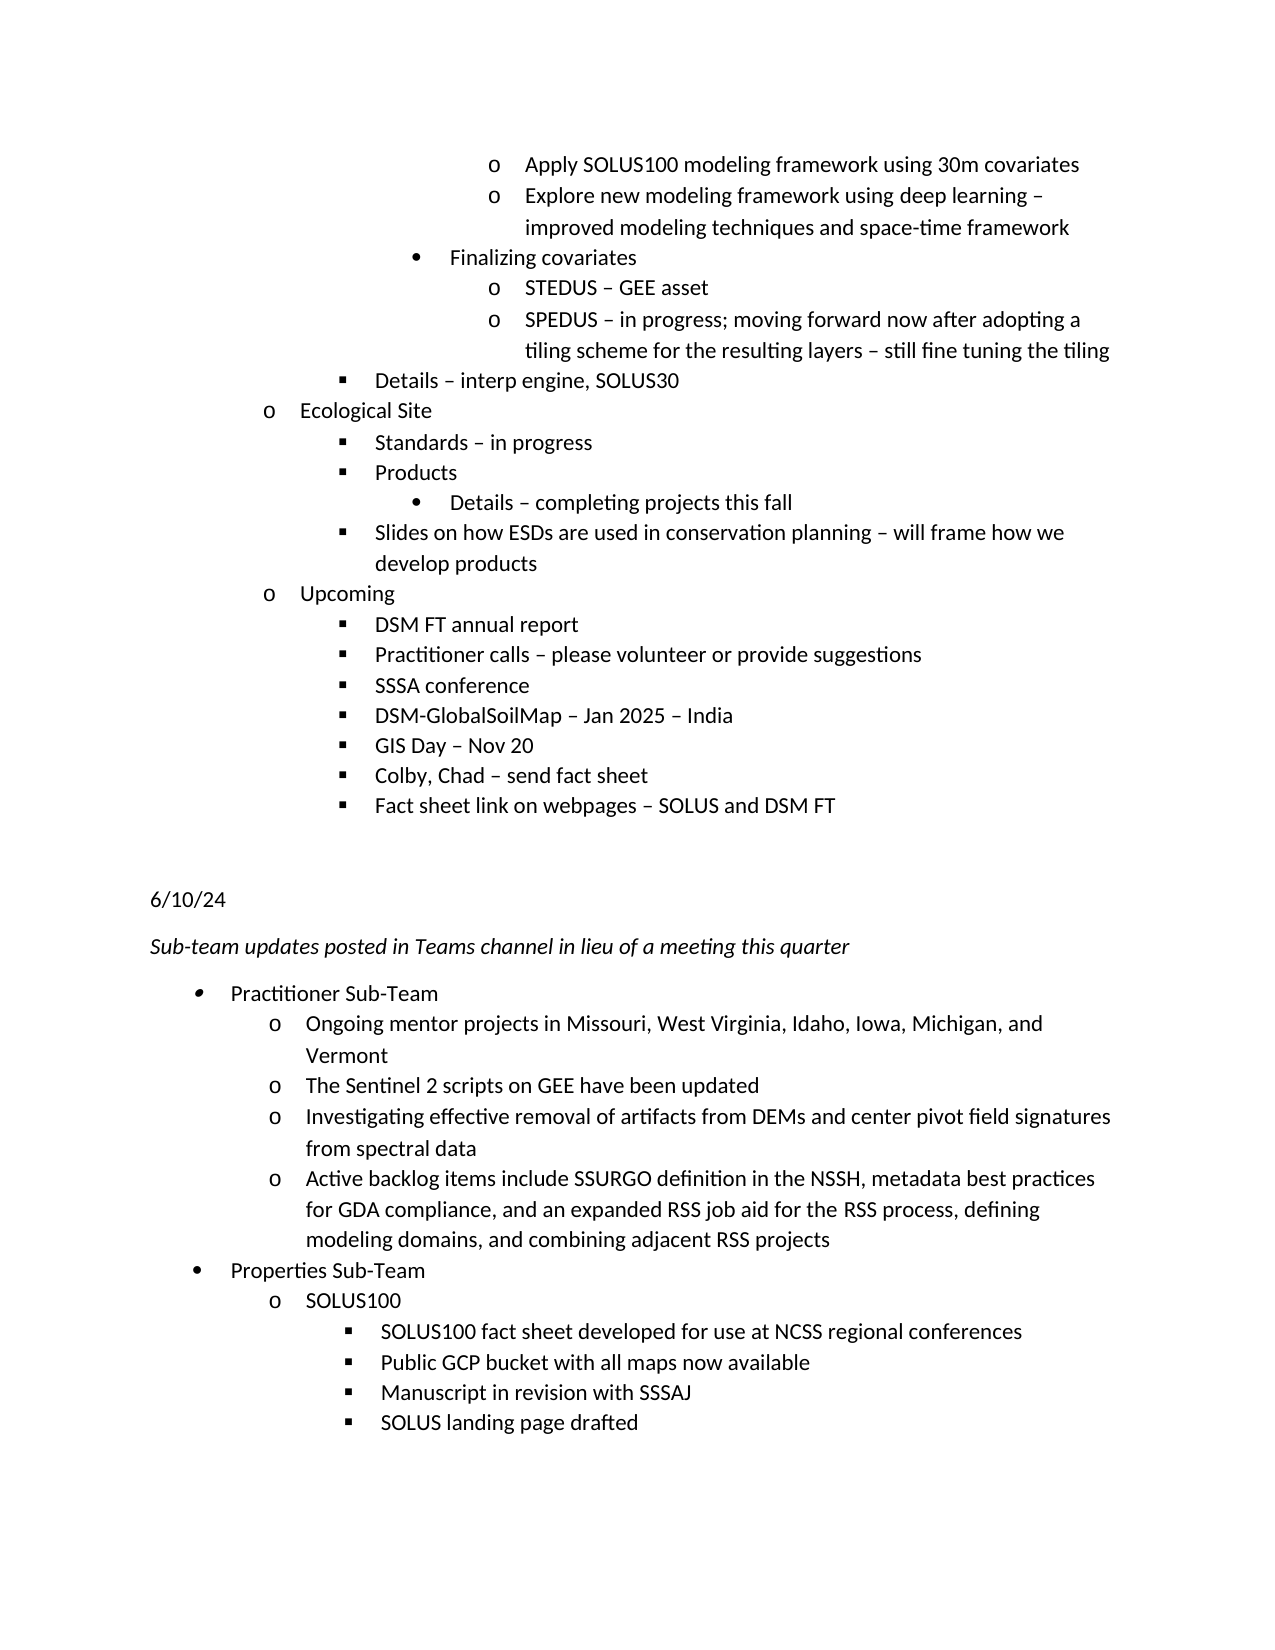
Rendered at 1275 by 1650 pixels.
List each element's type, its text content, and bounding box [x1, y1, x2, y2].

list The Sentinel 2 scripts on GEE have been updated [268, 1071, 1125, 1100]
list Ongoing mentor projects in Missouri, West Virginia, Idaho, Iowa, Michigan, and Vermont [268, 1009, 1125, 1069]
list Ecological Site [262, 396, 1125, 426]
list Practitioner Sub-Team [193, 979, 1125, 1007]
text 6/10/24 [150, 885, 1125, 913]
list Colby, Chad – send fact sheet [337, 761, 1125, 789]
list SOLUS100 fact sheet developed for use at NCSS regional conferences [343, 1317, 1125, 1345]
list Details – completing projects this fall [412, 488, 1125, 516]
list SSSA conference [337, 671, 1125, 699]
list Investigating effective removal of artifacts from DEMs and center pivot field signatures from spectral data [268, 1102, 1125, 1162]
list Manuscript in revision with SSSAJ [343, 1378, 1125, 1406]
list Explore new modeling framework using deep learning – improved modeling techniques and space-time framework [487, 181, 1125, 241]
list Practitioner calls – please volunteer or provide suggestions [337, 641, 1125, 669]
text Sub-team updates posted in Teams channel in lieu of a meeting this quarter [150, 932, 1125, 960]
list SOLUS landing page drafted [343, 1408, 1125, 1436]
list GIS Day – Nov 20 [337, 731, 1125, 759]
list SOLUS100 [268, 1286, 1125, 1315]
list STEDUS – GEE asset [487, 273, 1125, 302]
list Details – interp engine, SOLUS30 [337, 366, 1125, 394]
list Public GCP bucket with all maps now available [343, 1348, 1125, 1376]
list Properties Sub-Team [193, 1256, 1125, 1284]
list Products [337, 458, 1125, 486]
list Fact sheet link on webpages – SOLUS and DSM FT [337, 792, 1125, 820]
list Slides on how ESDs are used in conservation planning – will frame how we develop products [337, 518, 1125, 577]
list Finalizing covariates [412, 243, 1125, 271]
list Apply SOLUS100 modeling framework using 30m covariates [487, 150, 1125, 179]
list Standards – in progress [337, 428, 1125, 456]
list DSM FT annual report [337, 610, 1125, 638]
list SPEDUS – in progress; moving forward now after adopting a tiling scheme for the resulting layers – still fine tuning the tiling [487, 305, 1125, 364]
list Active backlog items include SSURGO definition in the NSSH, metadata best practices for GDA compliance, and an expanded RSS job aid for the RSS process, defining modeling domains, and combining adjacent RSS projects [268, 1164, 1125, 1253]
list Upcoming [262, 579, 1125, 608]
list DSM-GlobalSoilMap – Jan 2025 – India [337, 701, 1125, 729]
